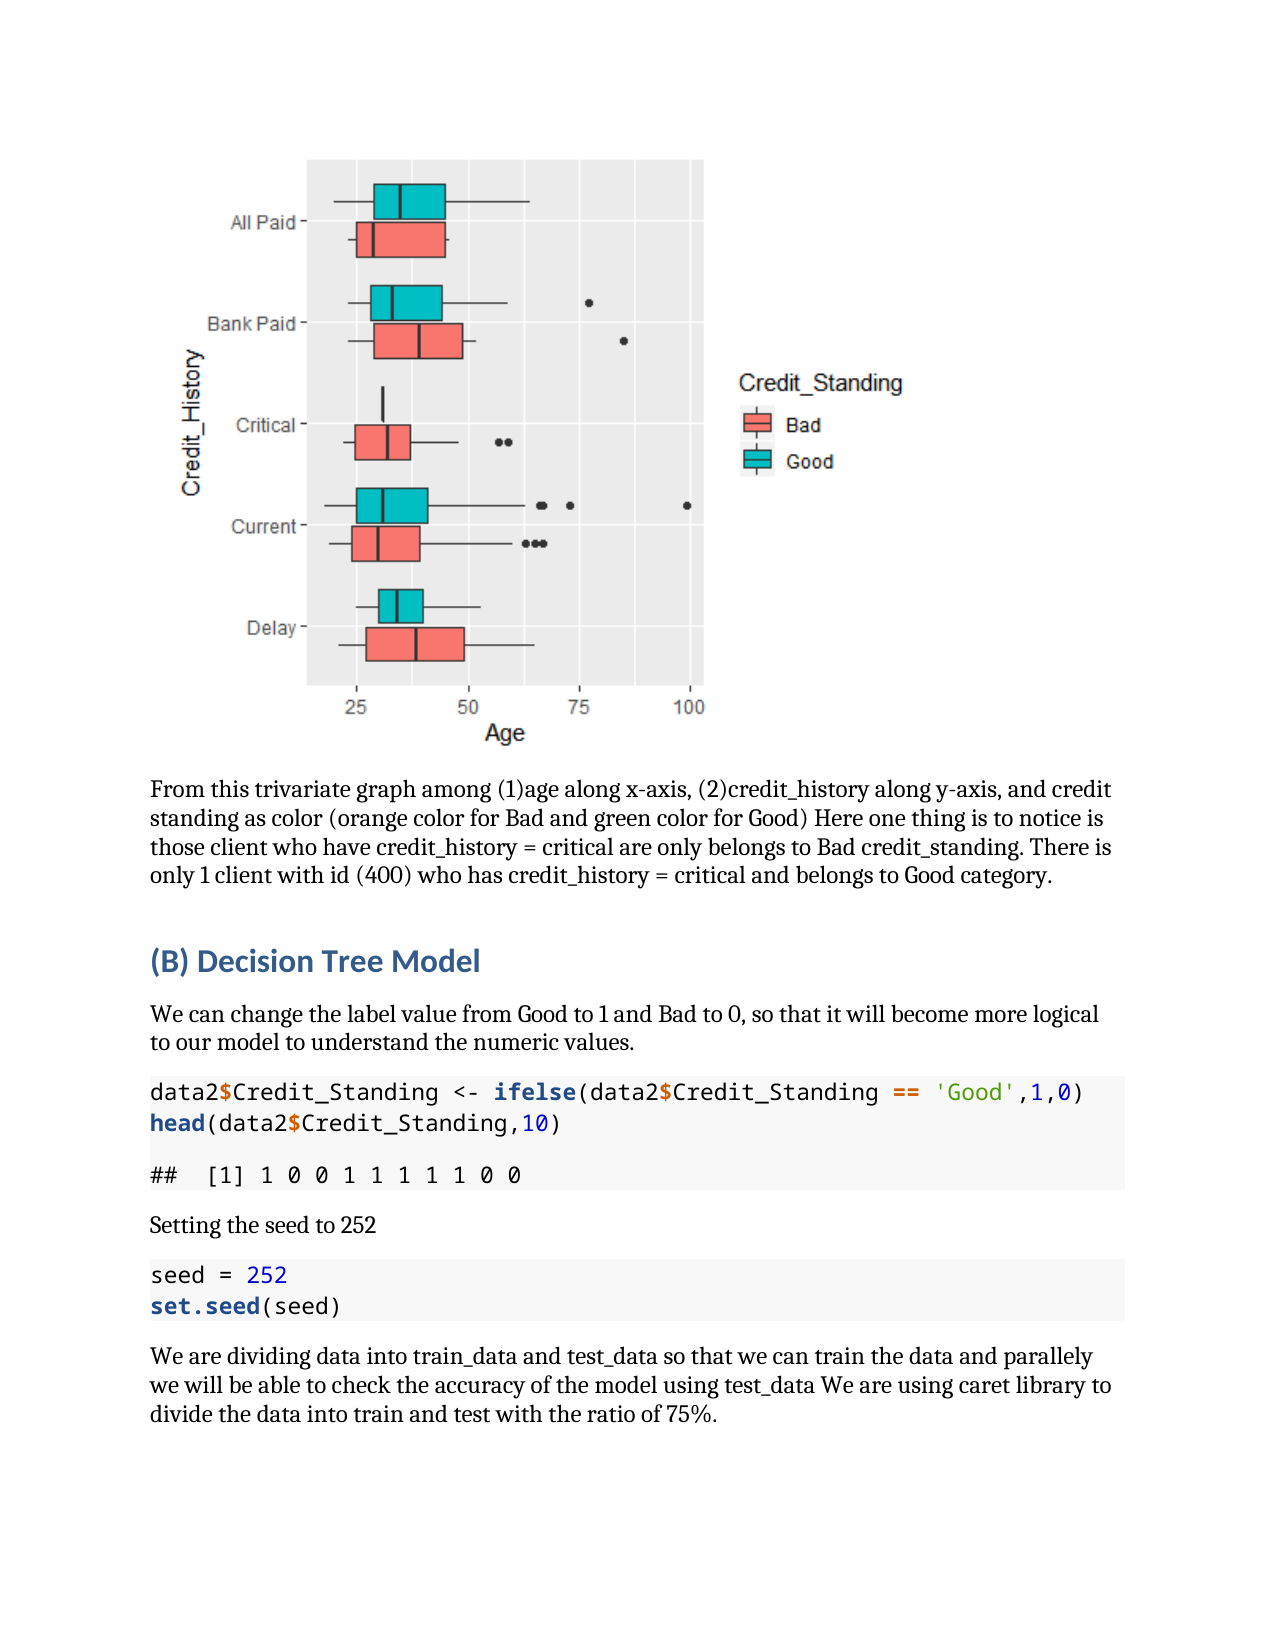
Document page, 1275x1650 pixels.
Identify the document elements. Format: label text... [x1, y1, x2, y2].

subtitle (B) Decision Tree Model [150, 940, 1125, 981]
text ## [1] 1 0 0 1 1 1 1 1 0 0 [150, 1159, 1125, 1190]
text From this trivariate graph among (1)age along x-axis, (2)credit_history along y-axis, and credit standing as color (orange color for Bad and green color for Good) Here one thing is to notice is those client who have credit_history = critical are only belongs to Bad credit_standing. There is only 1 client with id (400) who has credit_history = critical and belongs to Good category. [150, 775, 1125, 890]
text We are dividing data into train_data and test_data so that we can train the data and parallely we will be able to check the accuracy of the model using test_data We are using caret library to divide the data into train and test with the ratio of 75%. [150, 1342, 1125, 1428]
text seed = 252 set.seed(seed) [287, 1259, 1125, 1321]
text data2$Credit_Standing <- ifelse(data2$Credit_Standing == 'Good',1,0) head(data2$Credit_Standing,10) [562, 1076, 1125, 1138]
text Setting the seed to 252 [150, 1211, 1125, 1240]
text We can change the label value from Good to 1 and Bad to 0, so that it will become more logical to our model to understand the numeric values. [150, 999, 1125, 1057]
picture [168, 150, 927, 757]
